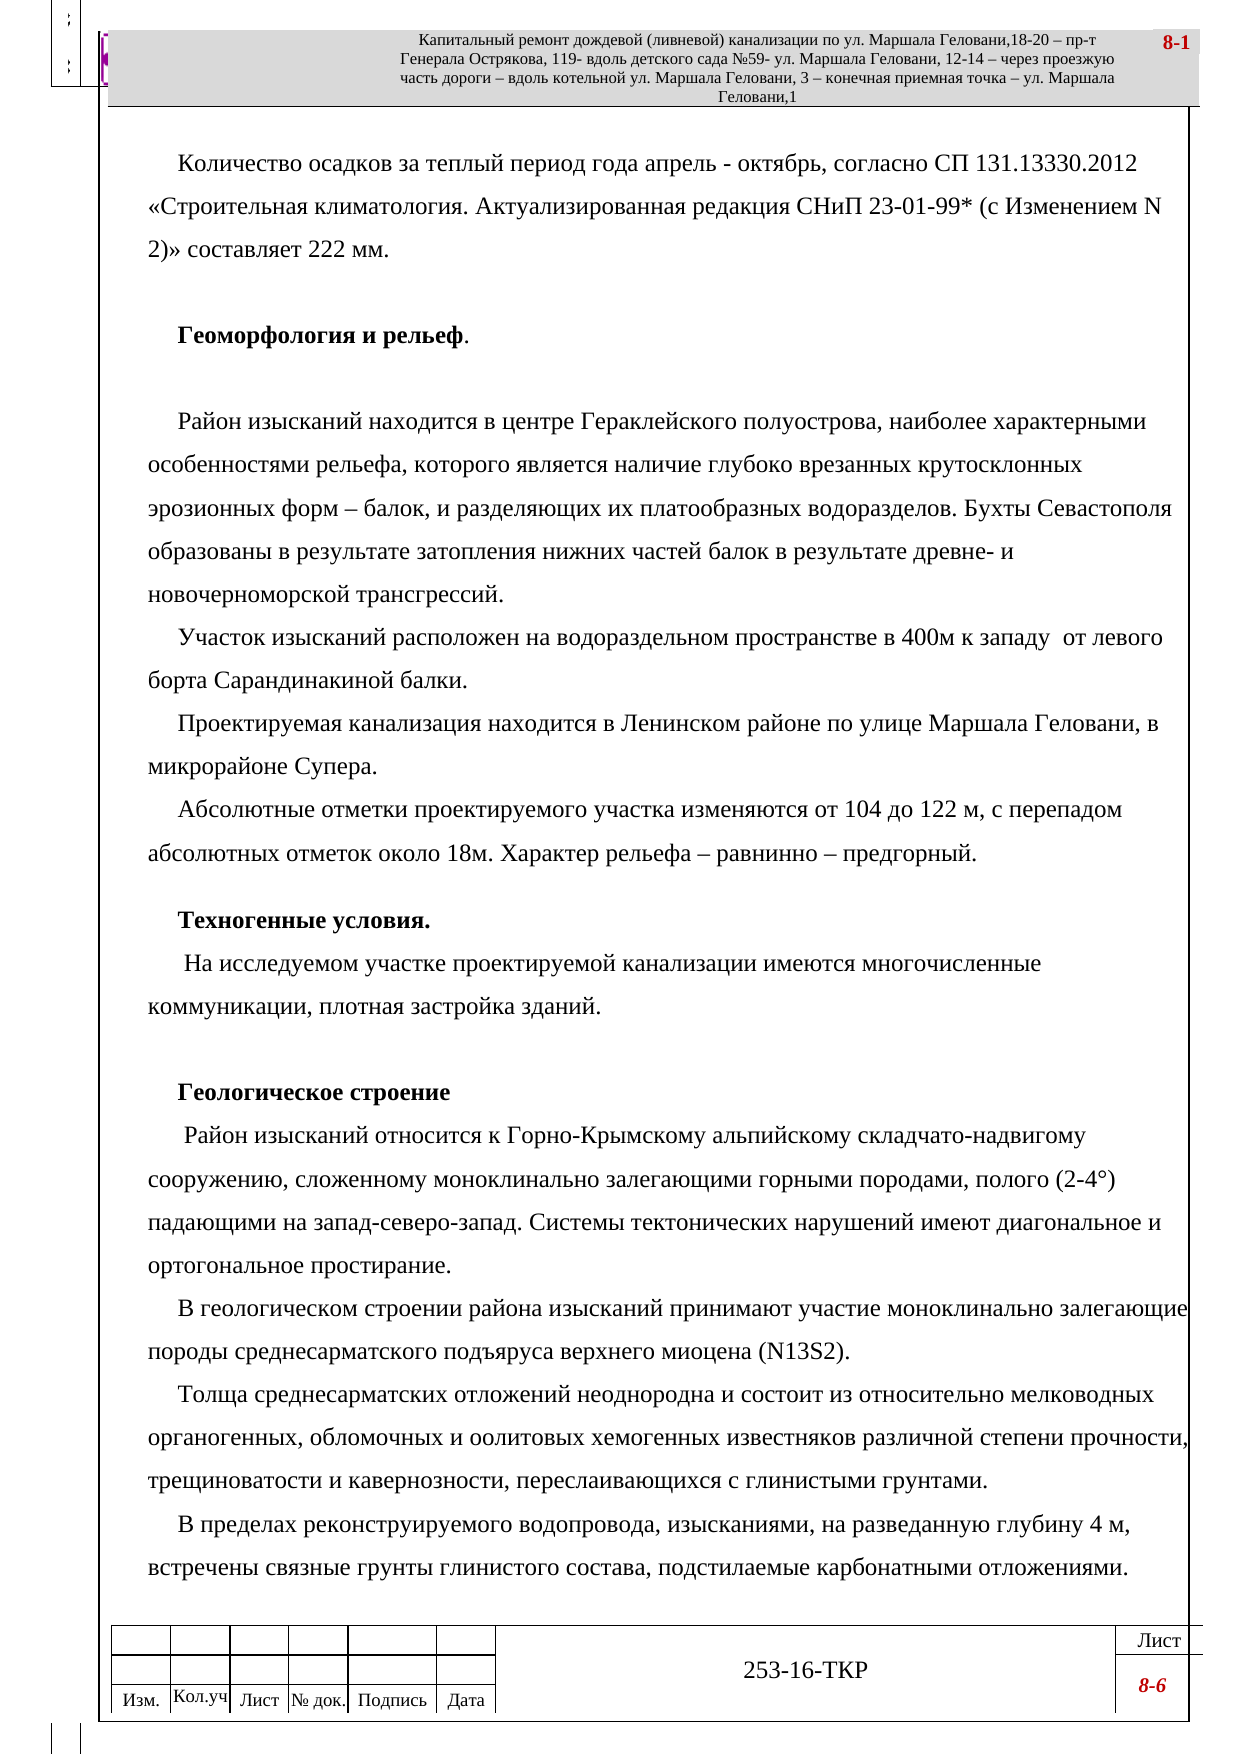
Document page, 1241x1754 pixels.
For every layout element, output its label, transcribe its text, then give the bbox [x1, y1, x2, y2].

text Геологическое строение [148, 1077, 1196, 1106]
text Район изысканий относится к Горно-Крымскому альпийскому складчато-надвигому сооружению, сложенному моноклинально залегающими горными породами, полого (2-4°) падающими на запад-северо-запад. Системы тектонических нарушений имеют диагональное и ортогональное простирание. [148, 1121, 1196, 1279]
text Район изысканий находится в центре Гераклейского полуострова, наиболее характерными особенностями рельефа, которого является наличие глубоко врезанных крутосклонных эрозионных форм – балок, и разделяющих их платообразных водоразделов. Бухты Севастополя образованы в результате затопления нижних частей балок в результате древне- и новочерноморской трансгрессий. [148, 406, 1196, 608]
picture [100, 31, 108, 86]
text Техногенные условия. [148, 905, 1196, 934]
text Абсолютные отметки проектируемого участка изменяются от 104 до 122 м, с перепадом абсолютных отметок около 18м. Характер рельефа – равнинно – предгорный. [148, 794, 1196, 866]
text В пределах реконструируемого водопровода, изысканиями, на разведанную глубину 4 м, встречены связные грунты глинистого состава, подстилаемые карбонатными отложениями. [148, 1509, 1196, 1581]
text Количество осадков за теплый период года апрель - октябрь, согласно СП 131.13330.2012 «Строительная климатология. Актуализированная редакция СНиП 23-01-99* (с Изменением N 2)» составляет 222 мм. [148, 148, 1196, 263]
text Геоморфология и рельеф. [148, 320, 1196, 349]
text Проектируемая канализация находится в Ленинском районе по улице Маршала Геловани, в микрорайоне Супера. [148, 708, 1196, 780]
text Толща среднесарматских отложений неоднородна и состоит из относительно мелководных органогенных, обломочных и оолитовых хемогенных известняков различной степени прочности, трещиноватости и кавернозности, переслаивающихся с глинистыми грунтами. [148, 1379, 1196, 1494]
text Участок изысканий расположен на водораздельном пространстве в 400м к западу от левого борта Сарандинакиной балки. [148, 622, 1196, 694]
text В геологическом строении района изысканий принимают участие моноклинально залегающие породы среднесарматского подъяруса верхнего миоцена (N13S2). [148, 1293, 1196, 1365]
text На исследуемом участке проектируемой канализации имеются многочисленные коммуникации, плотная застройка зданий. [148, 948, 1196, 1020]
